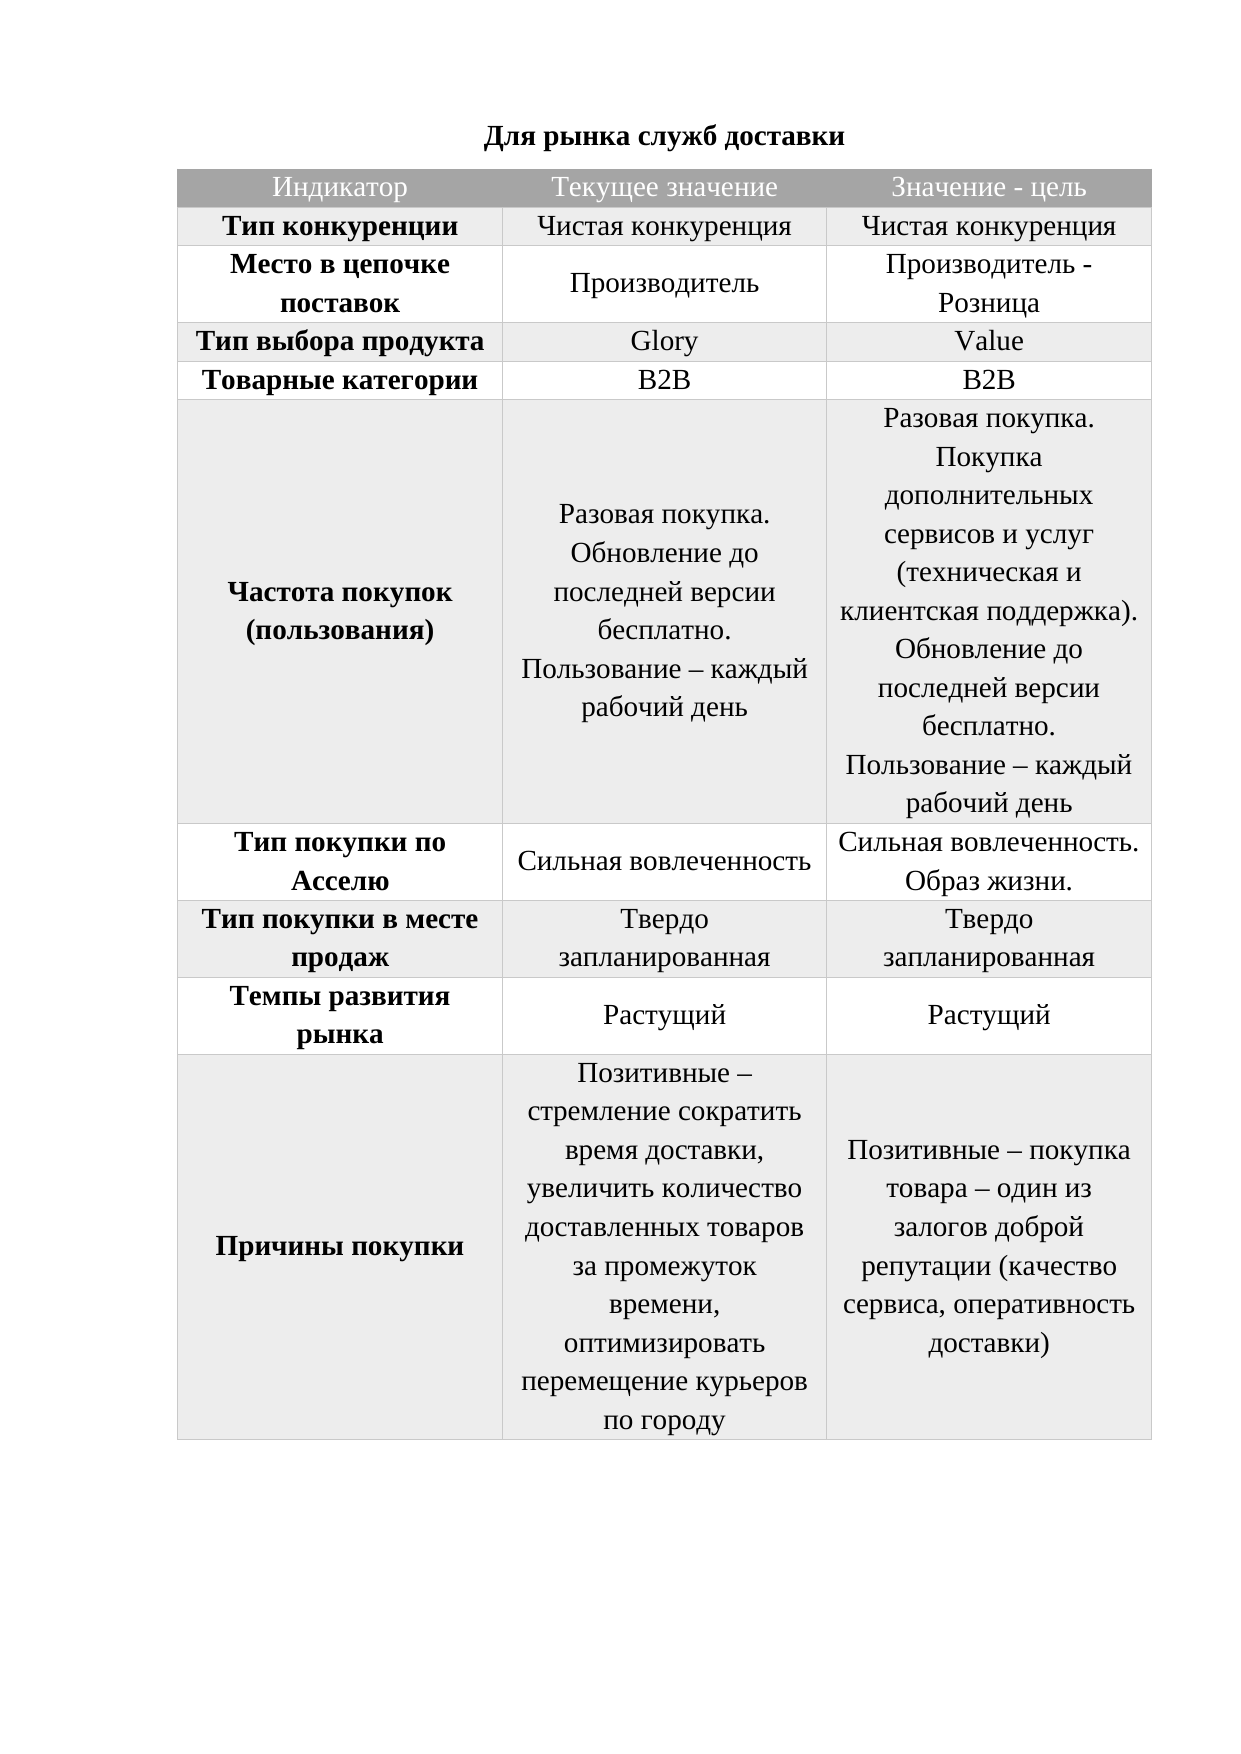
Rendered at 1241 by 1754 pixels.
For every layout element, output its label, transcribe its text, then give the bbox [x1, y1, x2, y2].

table_cell Производитель - Розница [827, 246, 1151, 322]
table_cell Товарные категории [178, 362, 502, 399]
table_cell Твердо запланированная [503, 901, 826, 977]
table_cell Тип покупки по Асселю [178, 824, 502, 900]
table_cell Частота покупок (пользования) [178, 400, 502, 823]
table_cell Разовая покупка. Покупка дополнительных сервисов и услуг (техническая и клиентская поддержка). Обновление до последней версии бесплатно. Пользование – каждый рабочий день [827, 400, 1151, 823]
table_cell B2B [503, 362, 826, 399]
table_header Текущее значение [503, 170, 826, 207]
table_cell Тип выбора продукта [178, 323, 502, 361]
table_cell Чистая конкуренция [503, 208, 826, 245]
table_cell Value [827, 323, 1151, 361]
table_header Значение - цель [827, 170, 1151, 207]
table_cell Сильная вовлеченность [503, 824, 826, 900]
table_cell Позитивные – покупка товара – один из залогов доброй репутации (качество сервиса, оперативность доставки) [827, 1055, 1151, 1439]
table_cell Место в цепочке поставок [178, 246, 502, 322]
table_cell B2B [827, 362, 1151, 399]
table_cell Темпы развития рынка [178, 978, 502, 1054]
table_cell Причины покупки [178, 1055, 502, 1439]
table_cell Тип конкуренции [178, 208, 502, 245]
table_cell Производитель [503, 246, 826, 322]
table_cell Тип покупки в месте продаж [178, 901, 502, 977]
table_cell Твердо запланированная [827, 901, 1151, 977]
table_cell Растущий [827, 978, 1151, 1054]
table_cell Glory [503, 323, 826, 361]
table_cell Чистая конкуренция [827, 208, 1151, 245]
text Для рынка служб доставки [177, 118, 1152, 152]
table_header Индикатор [178, 170, 502, 207]
table_cell Позитивные – стремление сократить время доставки, увеличить количество доставленных товаров за промежуток времени, оптимизировать перемещение курьеров по городу [503, 1055, 826, 1439]
table_cell Сильная вовлеченность. Образ жизни. [827, 824, 1151, 900]
table_cell Разовая покупка. Обновление до последней версии бесплатно. Пользование – каждый рабочий день [503, 400, 826, 823]
table_cell Растущий [503, 978, 826, 1054]
